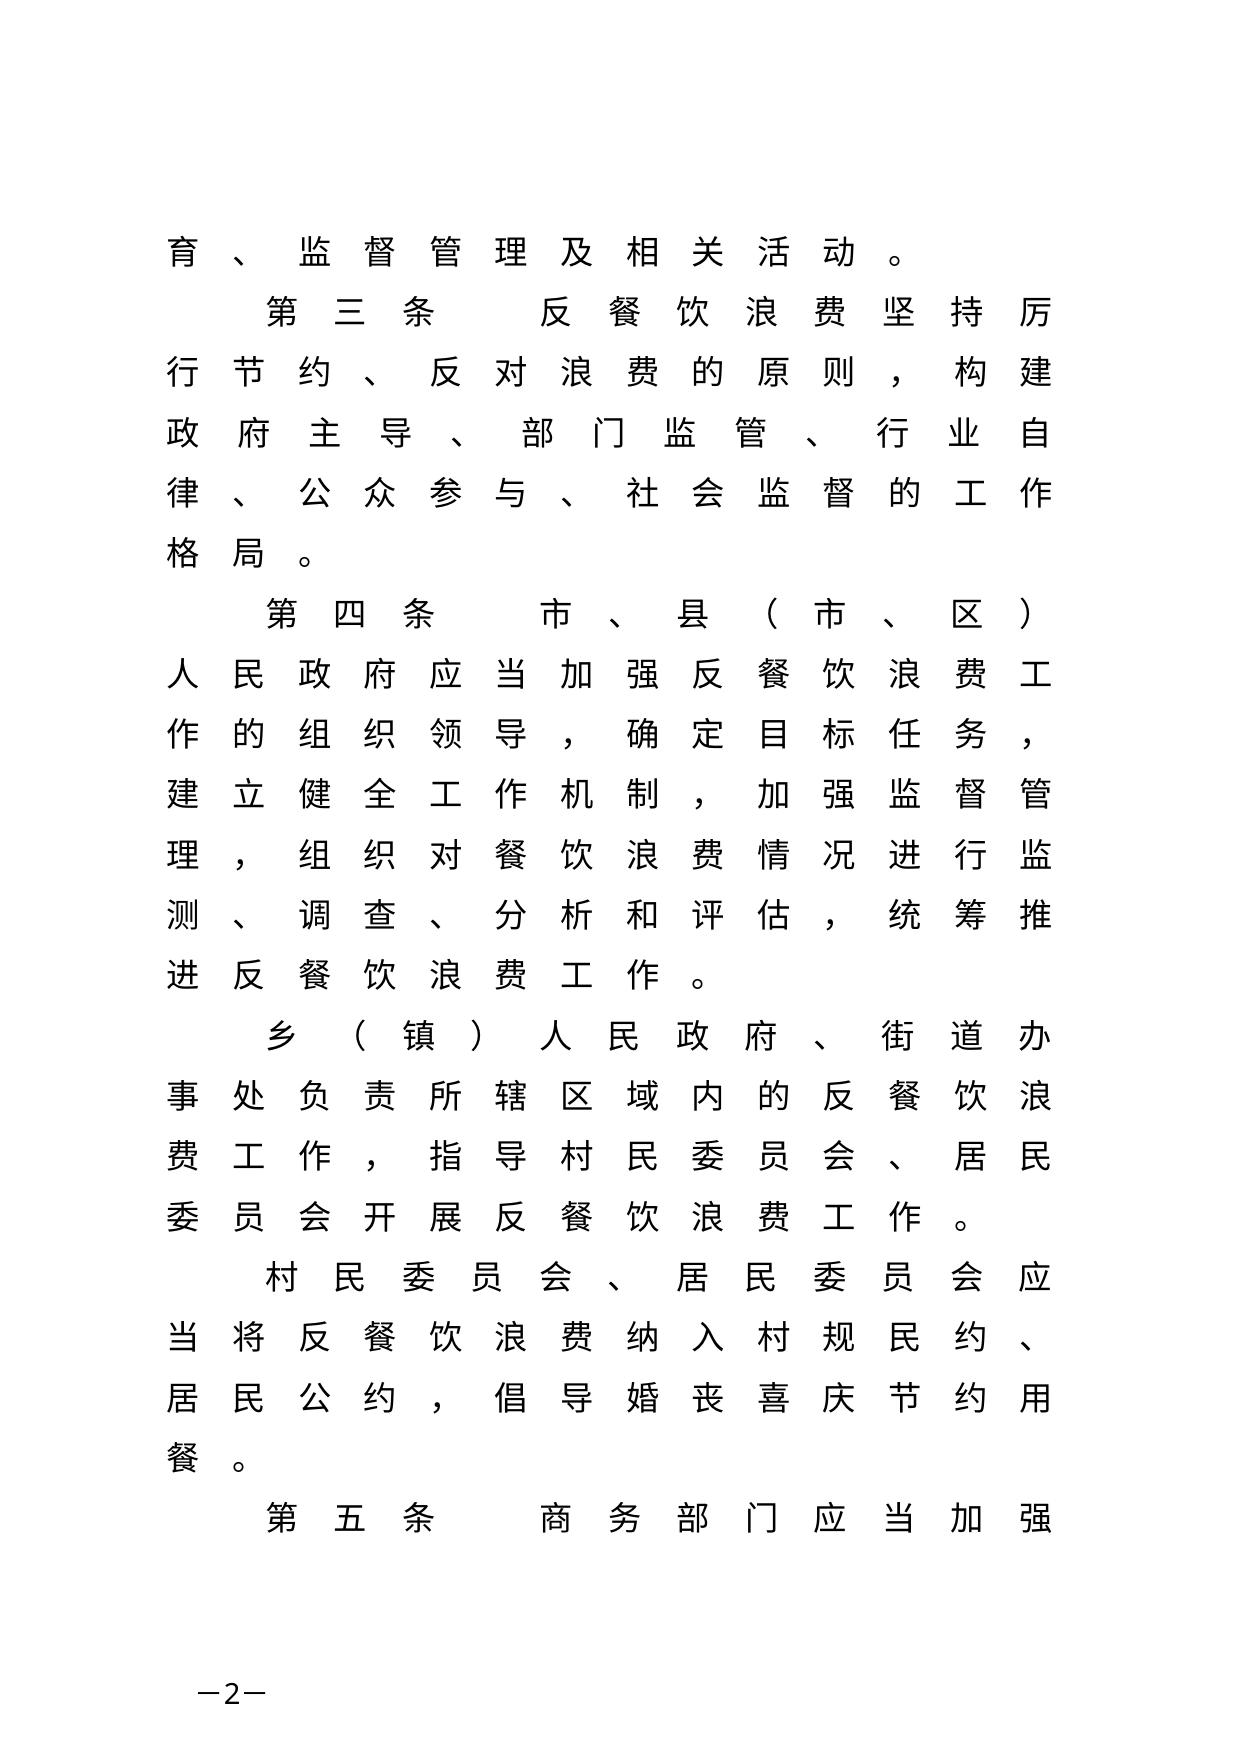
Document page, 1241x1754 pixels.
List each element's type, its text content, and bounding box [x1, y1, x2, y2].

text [167, 1486, 1085, 1546]
text 第三条 反餐饮浪费坚持厉行节约、反对浪费的原则，构建政府主导、部门监管、行业自律、公众参与、社会监督的工作格局。 [167, 280, 1085, 581]
text 第四条 市、县（市、区）人民政府应当加强反餐饮浪费工作的组织领导，确定目标任务，建立健全工作机制，加强监督管理，组织对餐饮浪费情况进行监测、调查、分析和评估，统筹推进反餐饮浪费工作。 [167, 581, 1085, 1003]
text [167, 219, 1085, 280]
text 村民委员会、居民委员会应当将反餐饮浪费纳入村规民约、居民公约，倡导婚丧喜庆节约用餐。 [167, 1245, 1085, 1486]
text 乡（镇）人民政府、街道办事处负责所辖区域内的反餐饮浪费工作，指导村民委员会、居民委员会开展反餐饮浪费工作。 [167, 1003, 1085, 1245]
